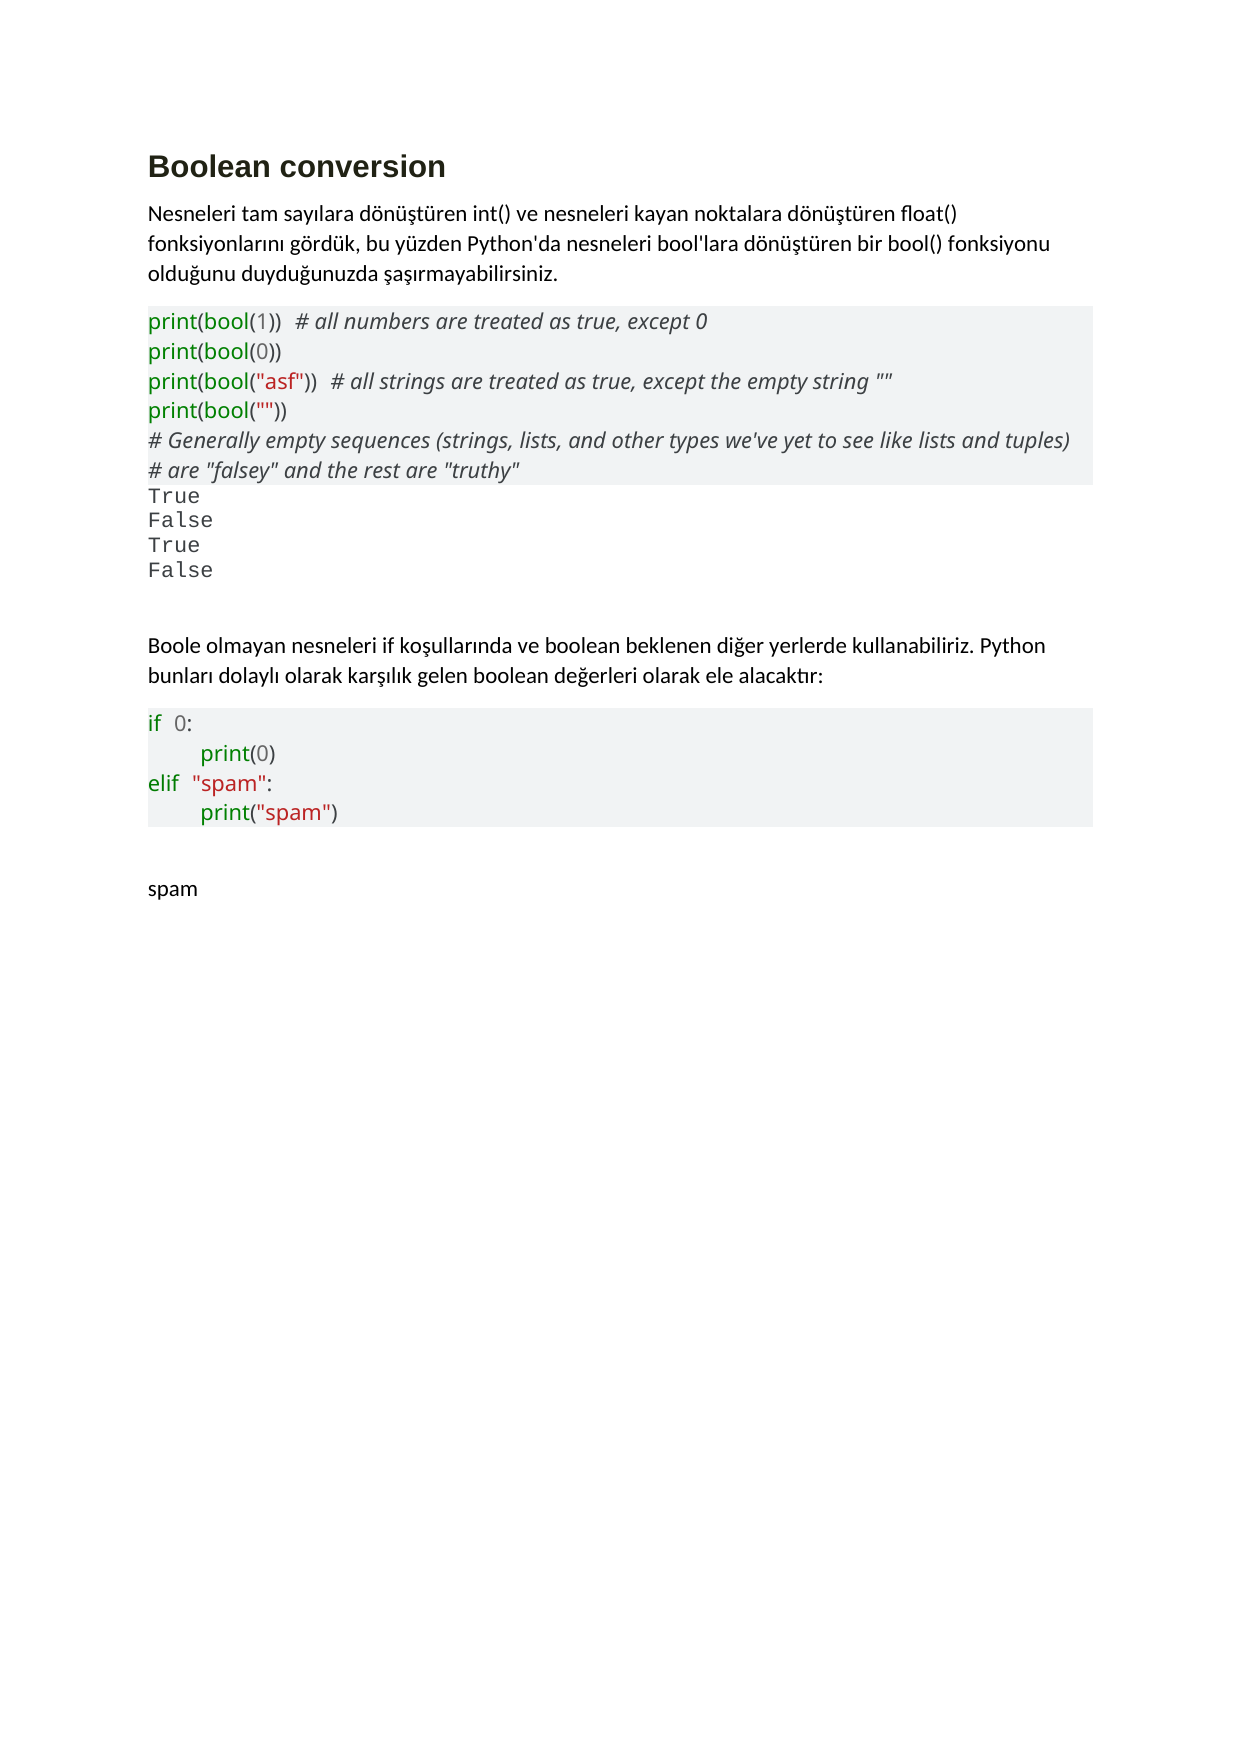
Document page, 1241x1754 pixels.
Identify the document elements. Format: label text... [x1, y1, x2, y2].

text elif "spam": [148, 768, 1093, 797]
text if 0: [148, 708, 1093, 738]
text # are "falsey" and the rest are "truthy" [148, 455, 1093, 485]
text True [148, 485, 1093, 510]
text # Generally empty sequences (strings, lists, and other types we've yet to see like lists and tuples) [148, 425, 1093, 455]
text Boole olmayan nesneleri if koşullarında ve boolean beklenen diğer yerlerde kullanabiliriz. Python bunları dolaylı olarak karşılık gelen boolean değerleri olarak ele alacaktır: [148, 631, 1093, 689]
text True [148, 534, 1093, 559]
text print(bool(1)) # all numbers are treated as true, except 0 [148, 306, 1093, 336]
text print(0) [148, 738, 1093, 768]
text Nesneleri tam sayılara dönüştüren int() ve nesneleri kayan noktalara dönüştüren float() fonksiyonlarını gördük, bu yüzden Python'da nesneleri bool'lara dönüştüren bir bool() fonksiyonu olduğunu duyduğunuzda şaşırmayabilirsiniz. [148, 199, 1093, 287]
text print("spam") [148, 797, 1093, 827]
text print(bool("asf")) # all strings are treated as true, except the empty string "" [148, 366, 1093, 396]
text print(bool(0)) [148, 336, 1093, 366]
subtitle Boolean conversion [148, 148, 1093, 183]
text spam [148, 874, 1093, 902]
text False [148, 510, 1093, 534]
text False [148, 559, 1093, 584]
text print(bool("")) [148, 396, 1093, 425]
